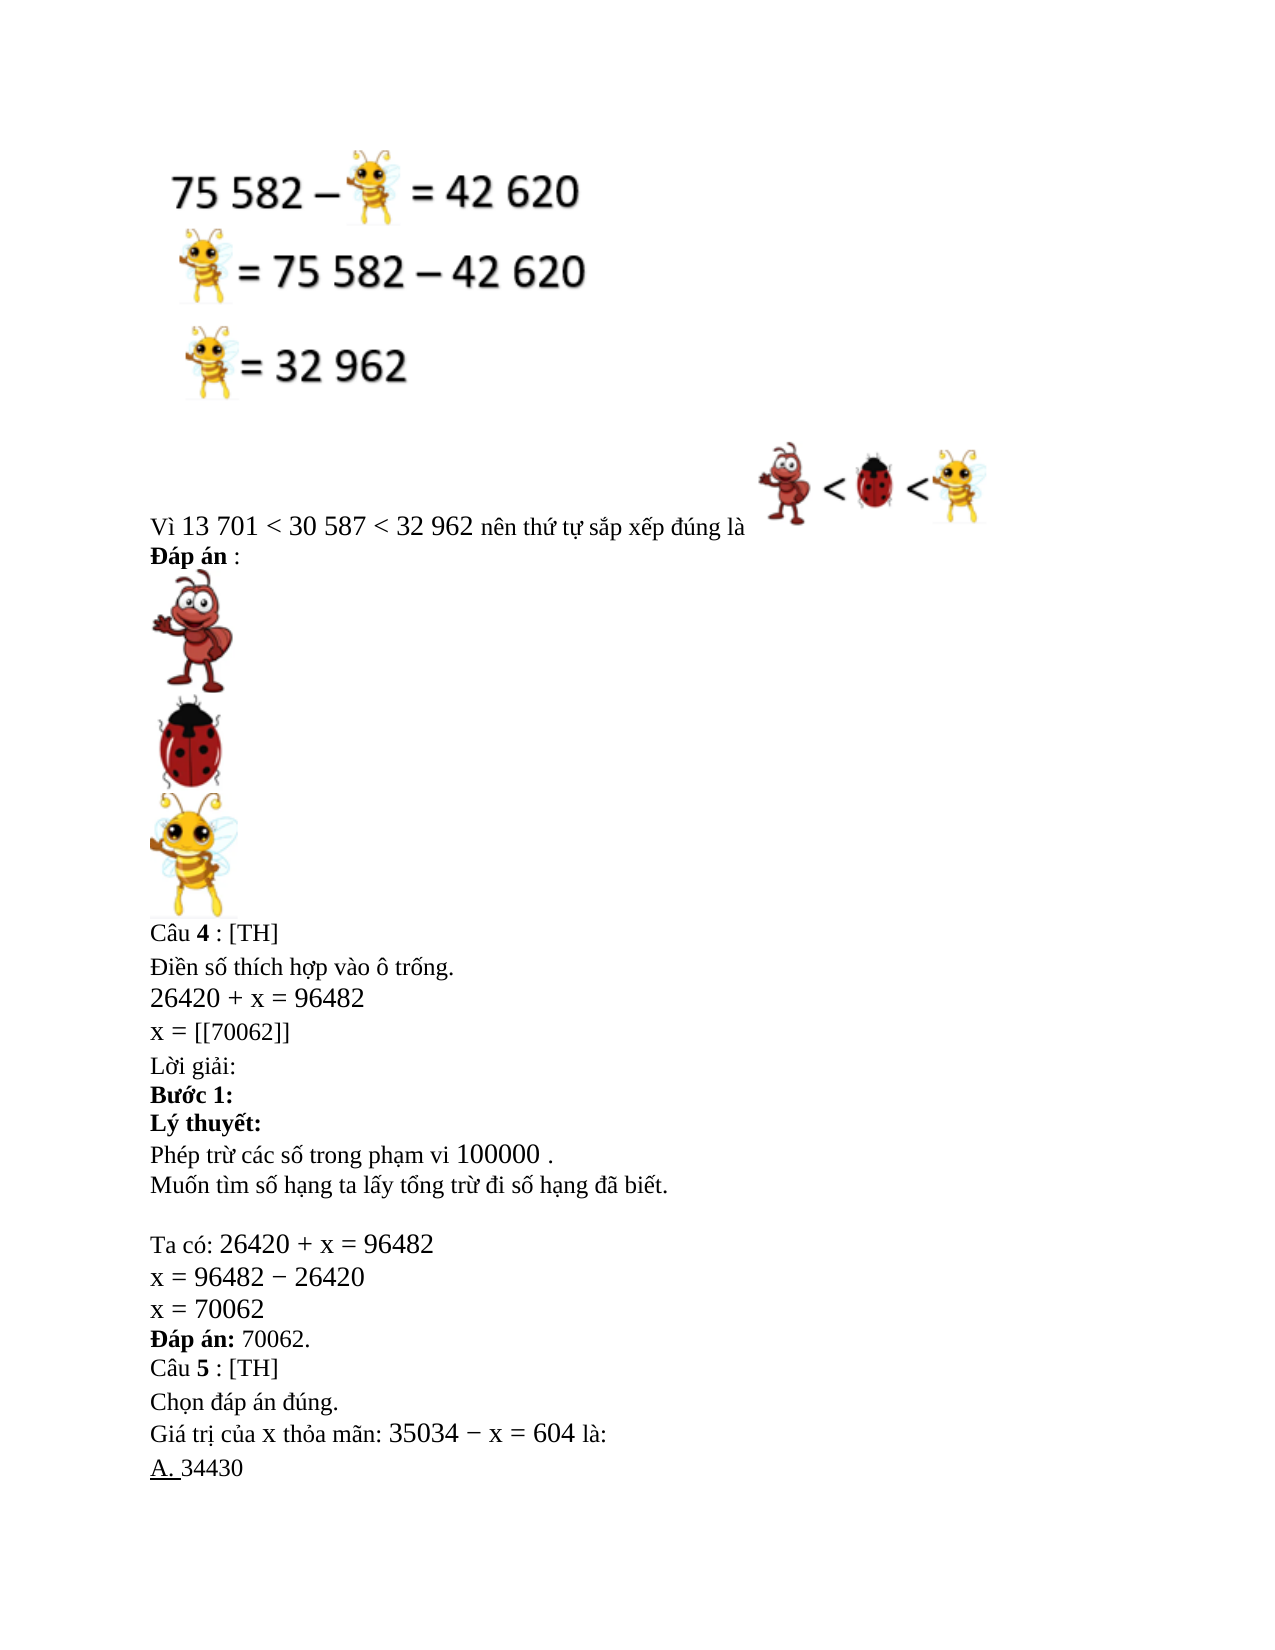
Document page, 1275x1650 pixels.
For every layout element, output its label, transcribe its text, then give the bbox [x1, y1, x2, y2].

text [150, 150, 1125, 918]
text Chọn đáp án đúng. Giá trị của x thỏa mãn: 35034 − x = 604 là: [150, 1387, 1125, 1448]
text Lời giải: [150, 1051, 1125, 1080]
text Bước 1: [150, 1080, 1125, 1108]
picture [150, 569, 238, 919]
text Lý thuyết: Phép trừ các số trong phạm vi 100000 . Muốn tìm số hạng ta lấy tổng trừ đi số hạng đã biết. Ta có: 26420 + x = 96482 x = 96482 − 26420 x = 70062 Đáp án: 70062. [150, 1108, 1125, 1353]
picture [751, 433, 988, 535]
text A. 34430 [150, 1453, 1125, 1482]
text Câu 4 : [TH] [150, 918, 1125, 947]
picture [150, 150, 588, 405]
text Điền số thích hợp vào ô trống. 26420 + x = 96482 x = [[70062]] [150, 952, 1125, 1046]
text Câu 5 : [TH] [150, 1353, 1125, 1382]
